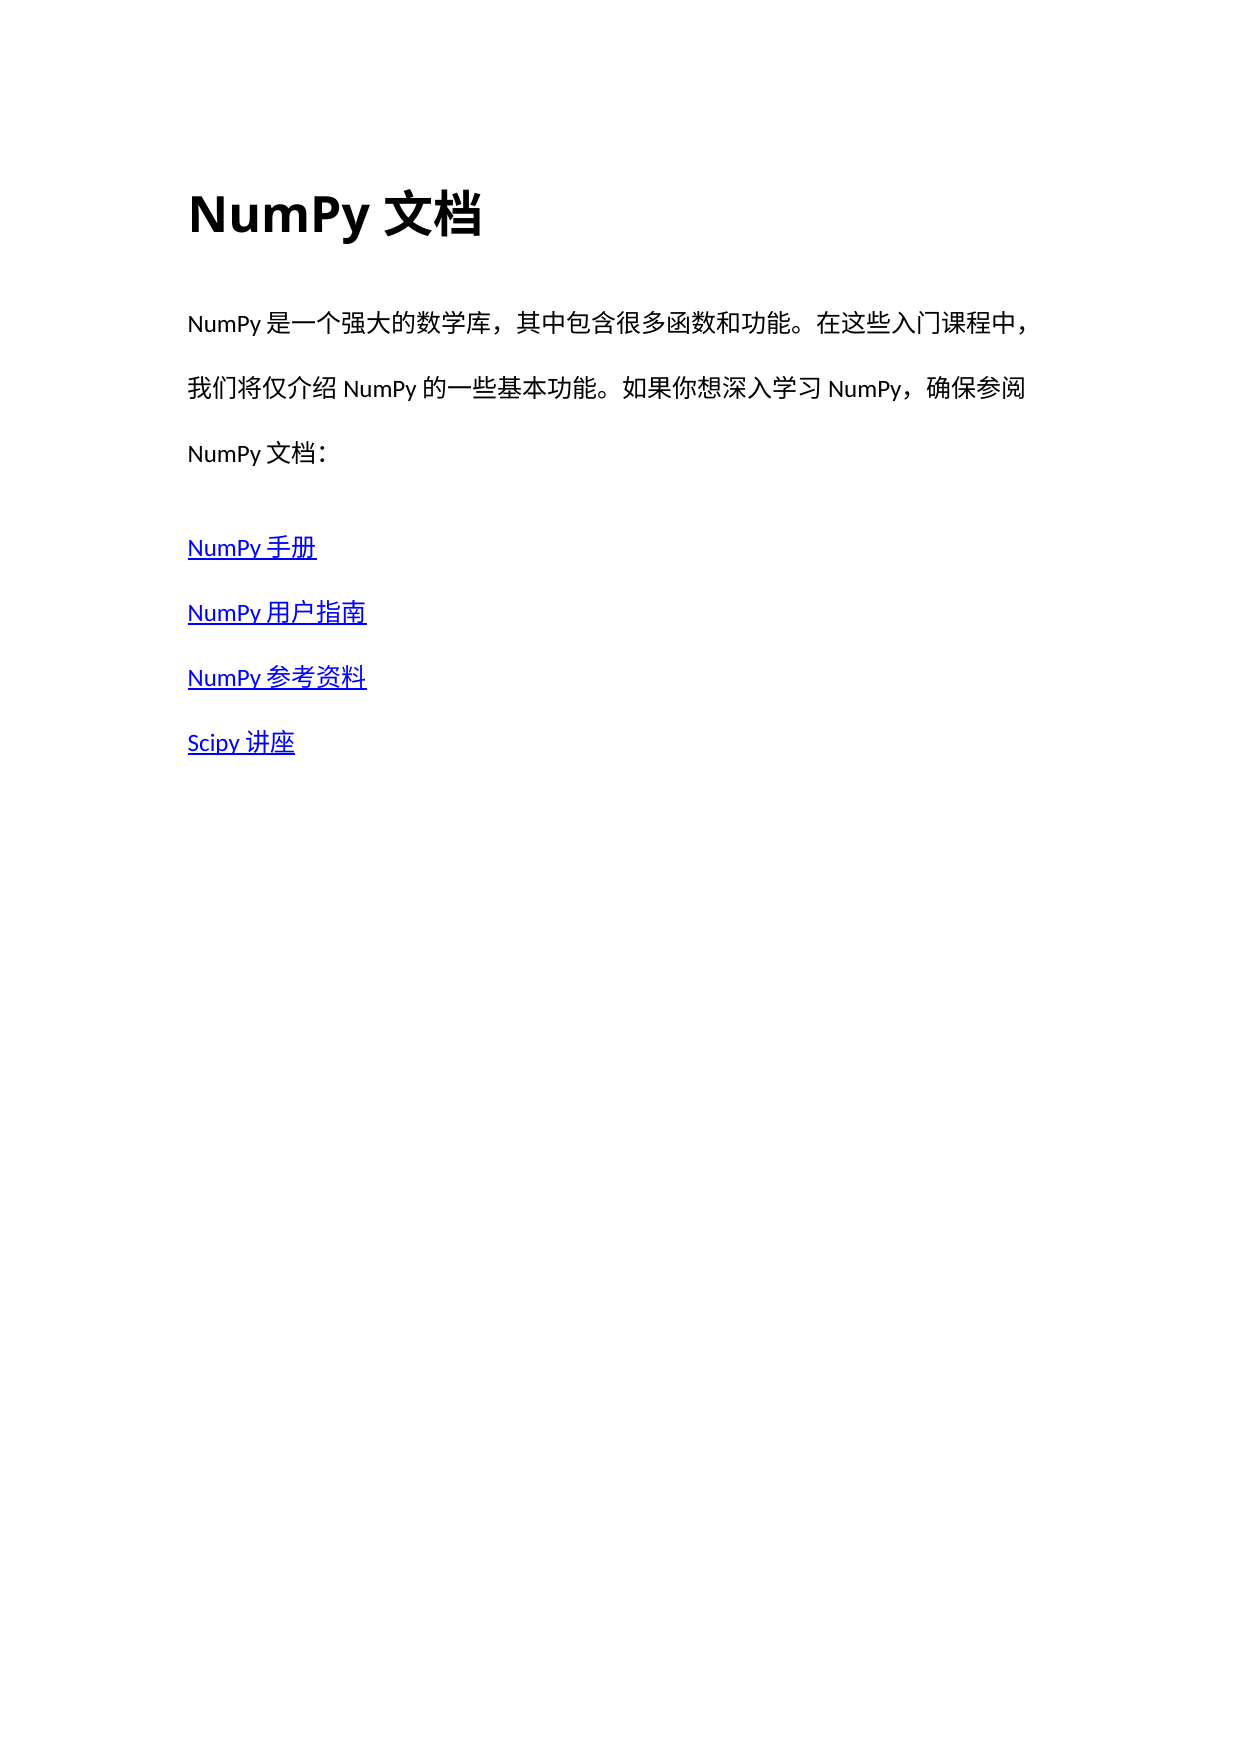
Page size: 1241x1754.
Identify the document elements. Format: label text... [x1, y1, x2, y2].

text NumPy 是一个强大的数学库，其中包含很多函数和功能。在这些入门课程中，我们将仅介绍 NumPy 的一些基本功能。如果你想深入学习 NumPy，确保参阅 NumPy 文档： [187, 289, 1053, 484]
subtitle NumPy 文档 [187, 162, 1053, 259]
text NumPy 手册 NumPy 用户指南 NumPy 参考资料 Scipy 讲座 [187, 513, 1053, 773]
